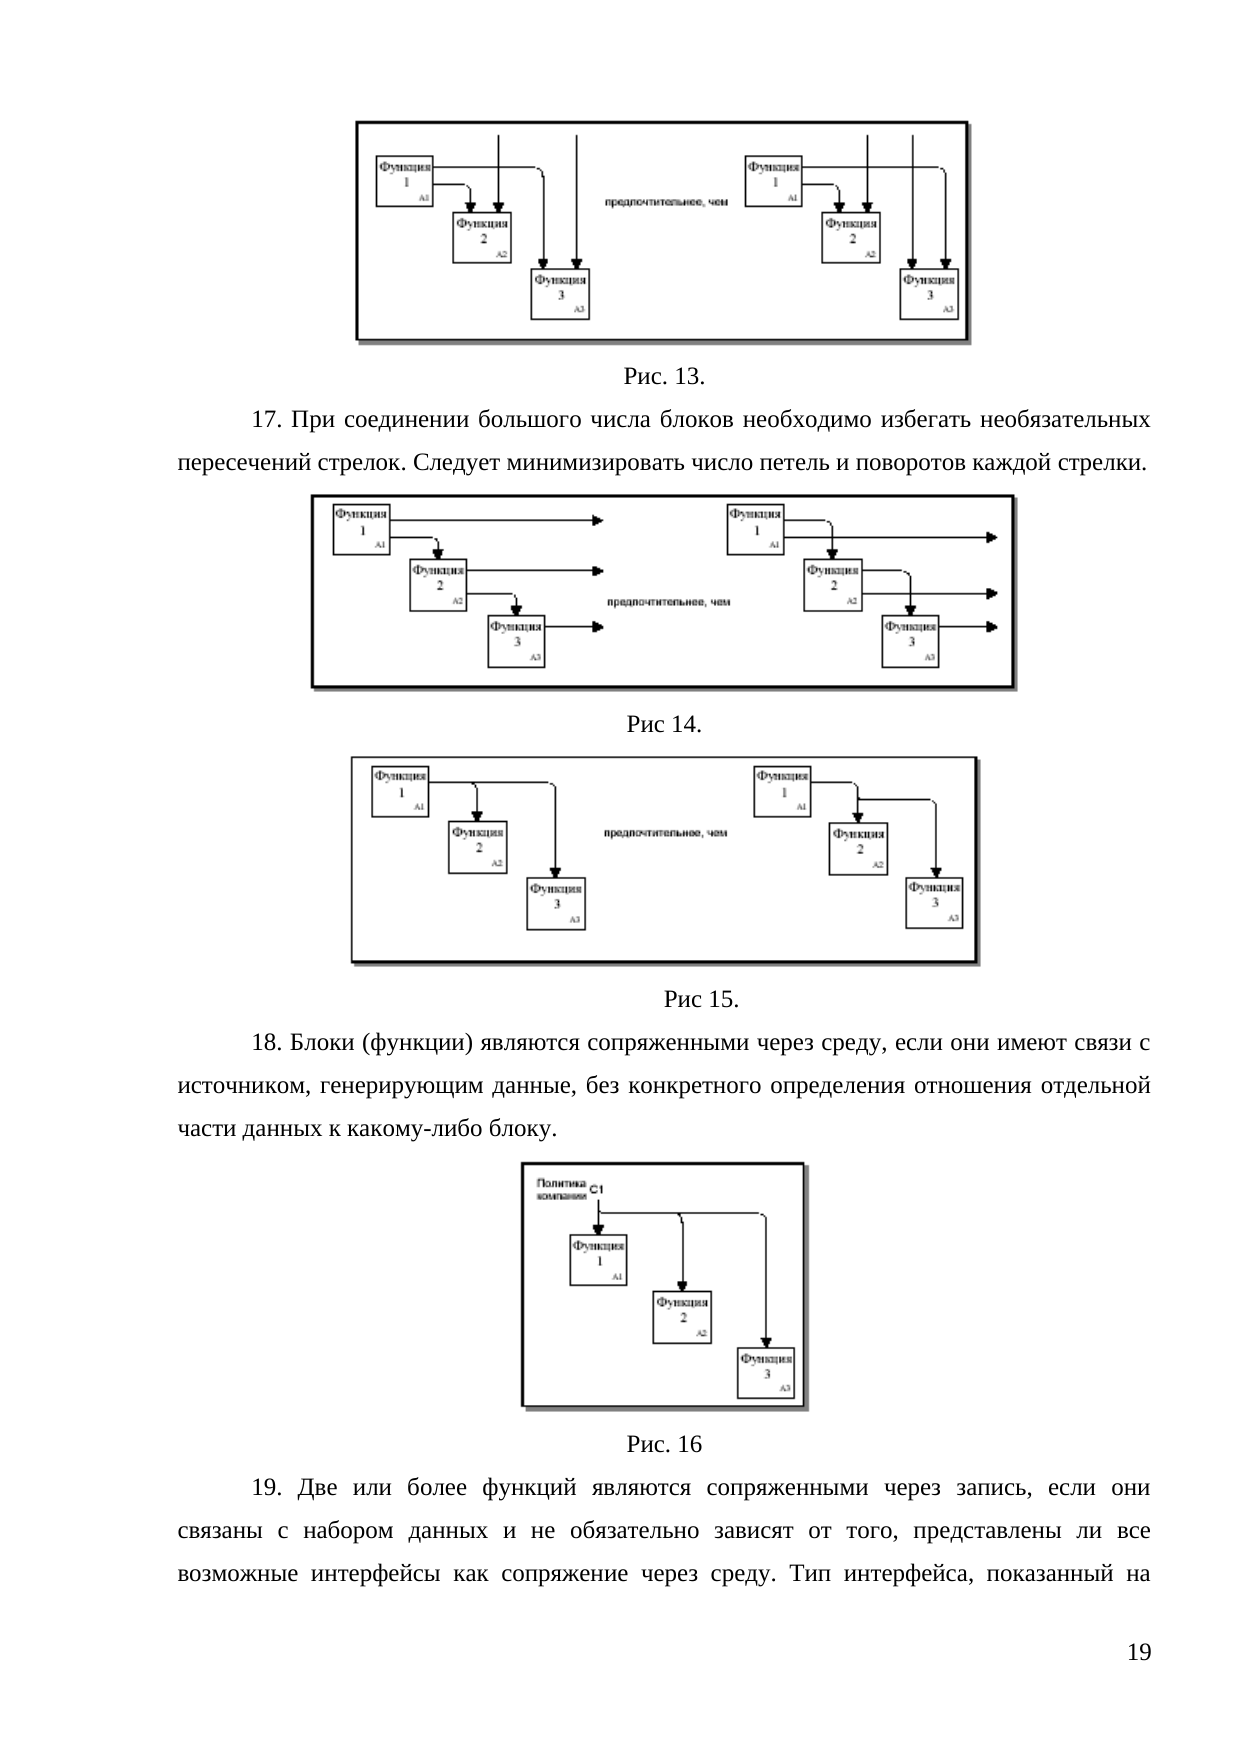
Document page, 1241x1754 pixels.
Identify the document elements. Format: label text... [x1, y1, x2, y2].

picture [308, 490, 1021, 695]
text Рис. 13. [177, 361, 1152, 389]
picture [515, 1156, 814, 1415]
text Рис 15. [177, 984, 1152, 1013]
text 18. Блоки (функции) являются сопряженными через среду, если они имеют связи с источником, генерирующим данные, без конкретного определения отношения отдельной части данных к какому-либо блоку. [177, 1027, 1152, 1142]
text Рис. 16 [177, 1429, 1152, 1458]
text Рис 14. [177, 709, 1152, 738]
picture [345, 752, 984, 970]
picture [351, 118, 978, 347]
text 17. При соединении большого числа блоков необходимо избегать необязательных пересечений стрелок. Следует минимизировать число петель и поворотов каждой стрелки. [177, 404, 1152, 476]
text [177, 1472, 1152, 1587]
